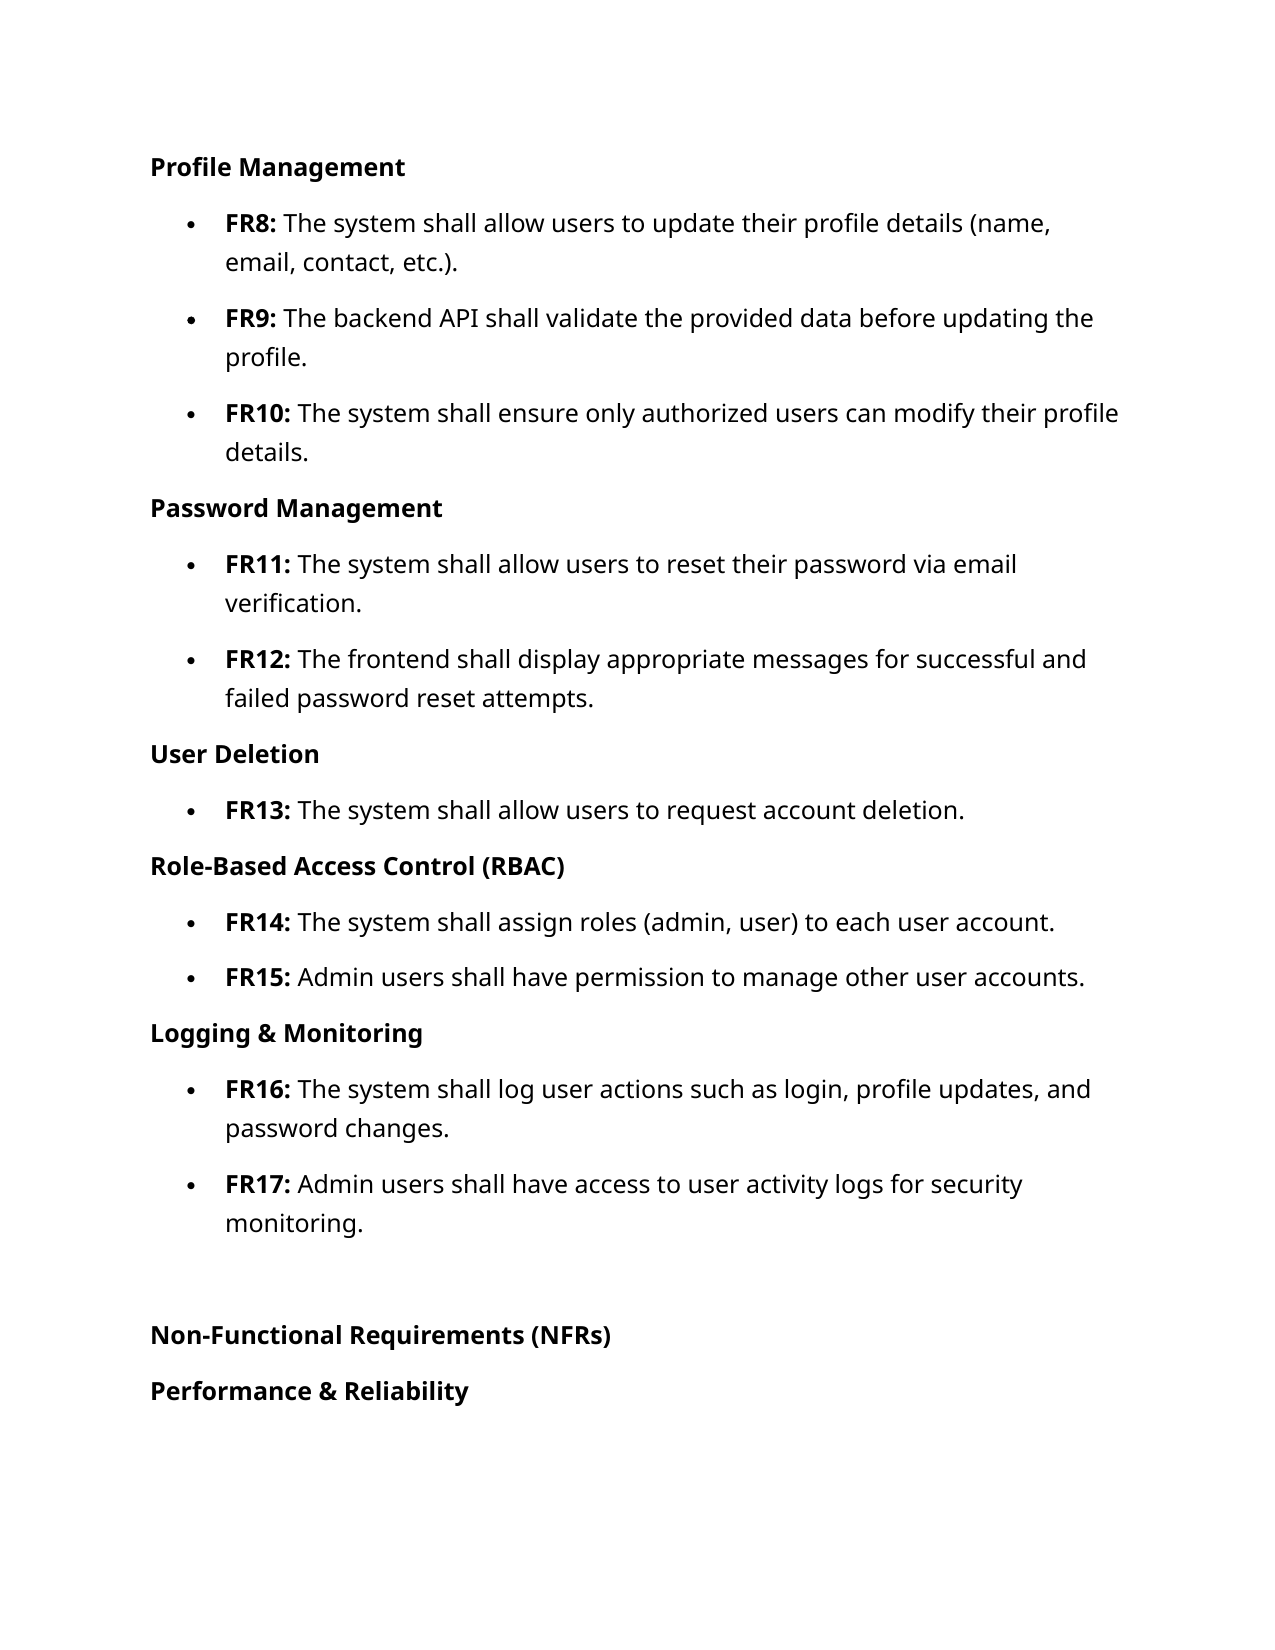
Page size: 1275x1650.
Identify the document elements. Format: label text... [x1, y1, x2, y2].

list FR15: Admin users shall have permission to manage other user accounts. [187, 960, 1125, 994]
list FR16: The system shall log user actions such as login, profile updates, and password changes. [187, 1072, 1125, 1145]
list FR17: Admin users shall have access to user activity logs for security monitoring. [187, 1167, 1125, 1240]
list FR8: The system shall allow users to update their profile details (name, email, contact, etc.). [187, 206, 1125, 279]
list FR13: The system shall allow users to request account deletion. [187, 792, 1125, 827]
list FR10: The system shall ensure only authorized users can modify their profile details. [187, 396, 1125, 469]
text Logging & Monitoring [150, 1016, 1125, 1050]
text User Deletion [150, 737, 1125, 771]
list FR12: The frontend shall display appropriate messages for successful and failed password reset attempts. [187, 642, 1125, 715]
text Profile Management [150, 150, 1125, 184]
text Role-Based Access Control (RBAC) [150, 848, 1125, 882]
text Performance & Reliability [150, 1373, 1125, 1407]
list FR11: The system shall allow users to reset their password via email verification. [187, 547, 1125, 620]
list FR14: The system shall assign roles (admin, user) to each user account. [187, 904, 1125, 938]
text Password Management [150, 491, 1125, 525]
text Non-Functional Requirements (NFRs) [150, 1317, 1125, 1352]
list FR9: The backend API shall validate the provided data before updating the profile. [187, 301, 1125, 374]
